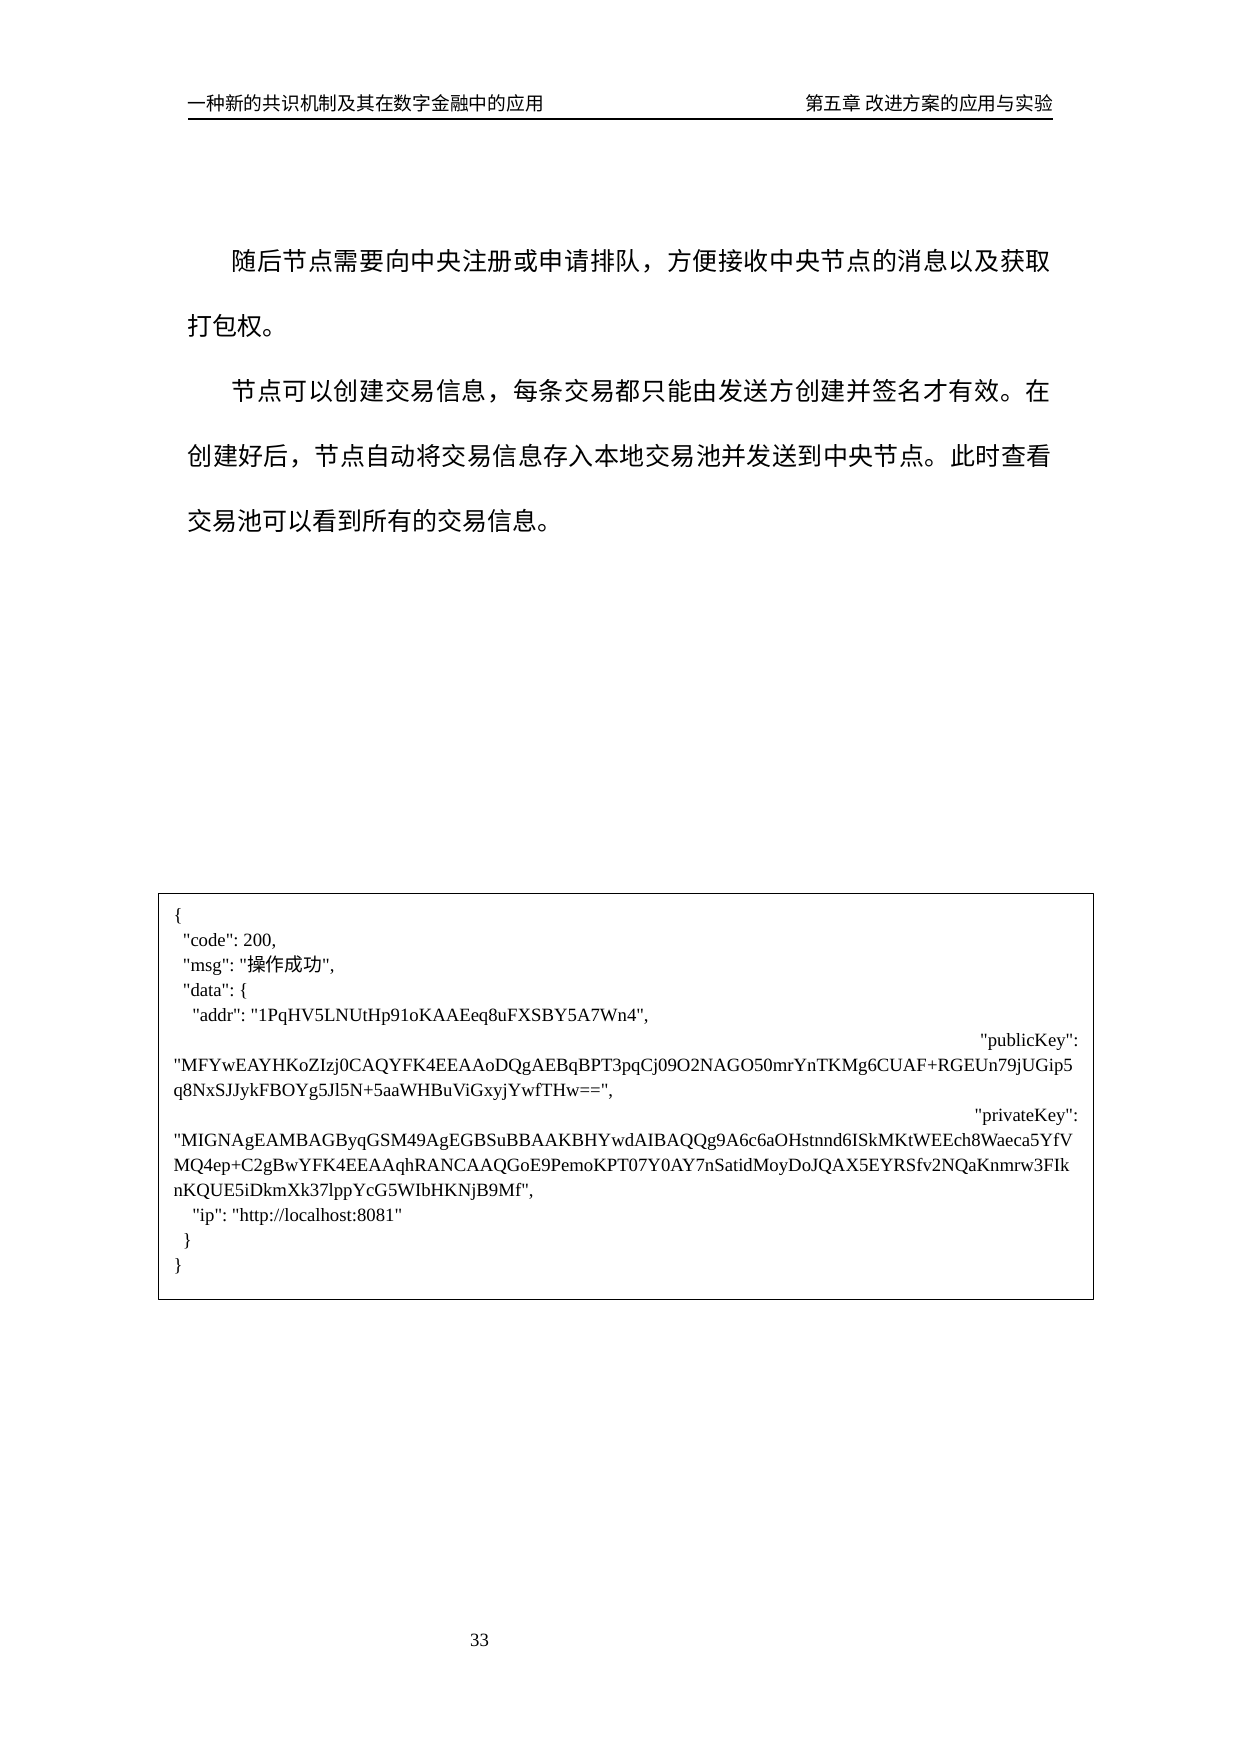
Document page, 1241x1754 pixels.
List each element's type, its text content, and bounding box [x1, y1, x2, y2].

list 随后节点需要向中央注册或申请排队，方便接收中央节点的消息以及获取打包权。 [187, 227, 1053, 357]
list 节点可以创建交易信息，每条交易都只能由发送方创建并签名才有效。在创建好后，节点自动将交易信息存入本地交易池并发送到中央节点。此时查看交易池可以看到所有的交易信息。 [187, 357, 1053, 552]
